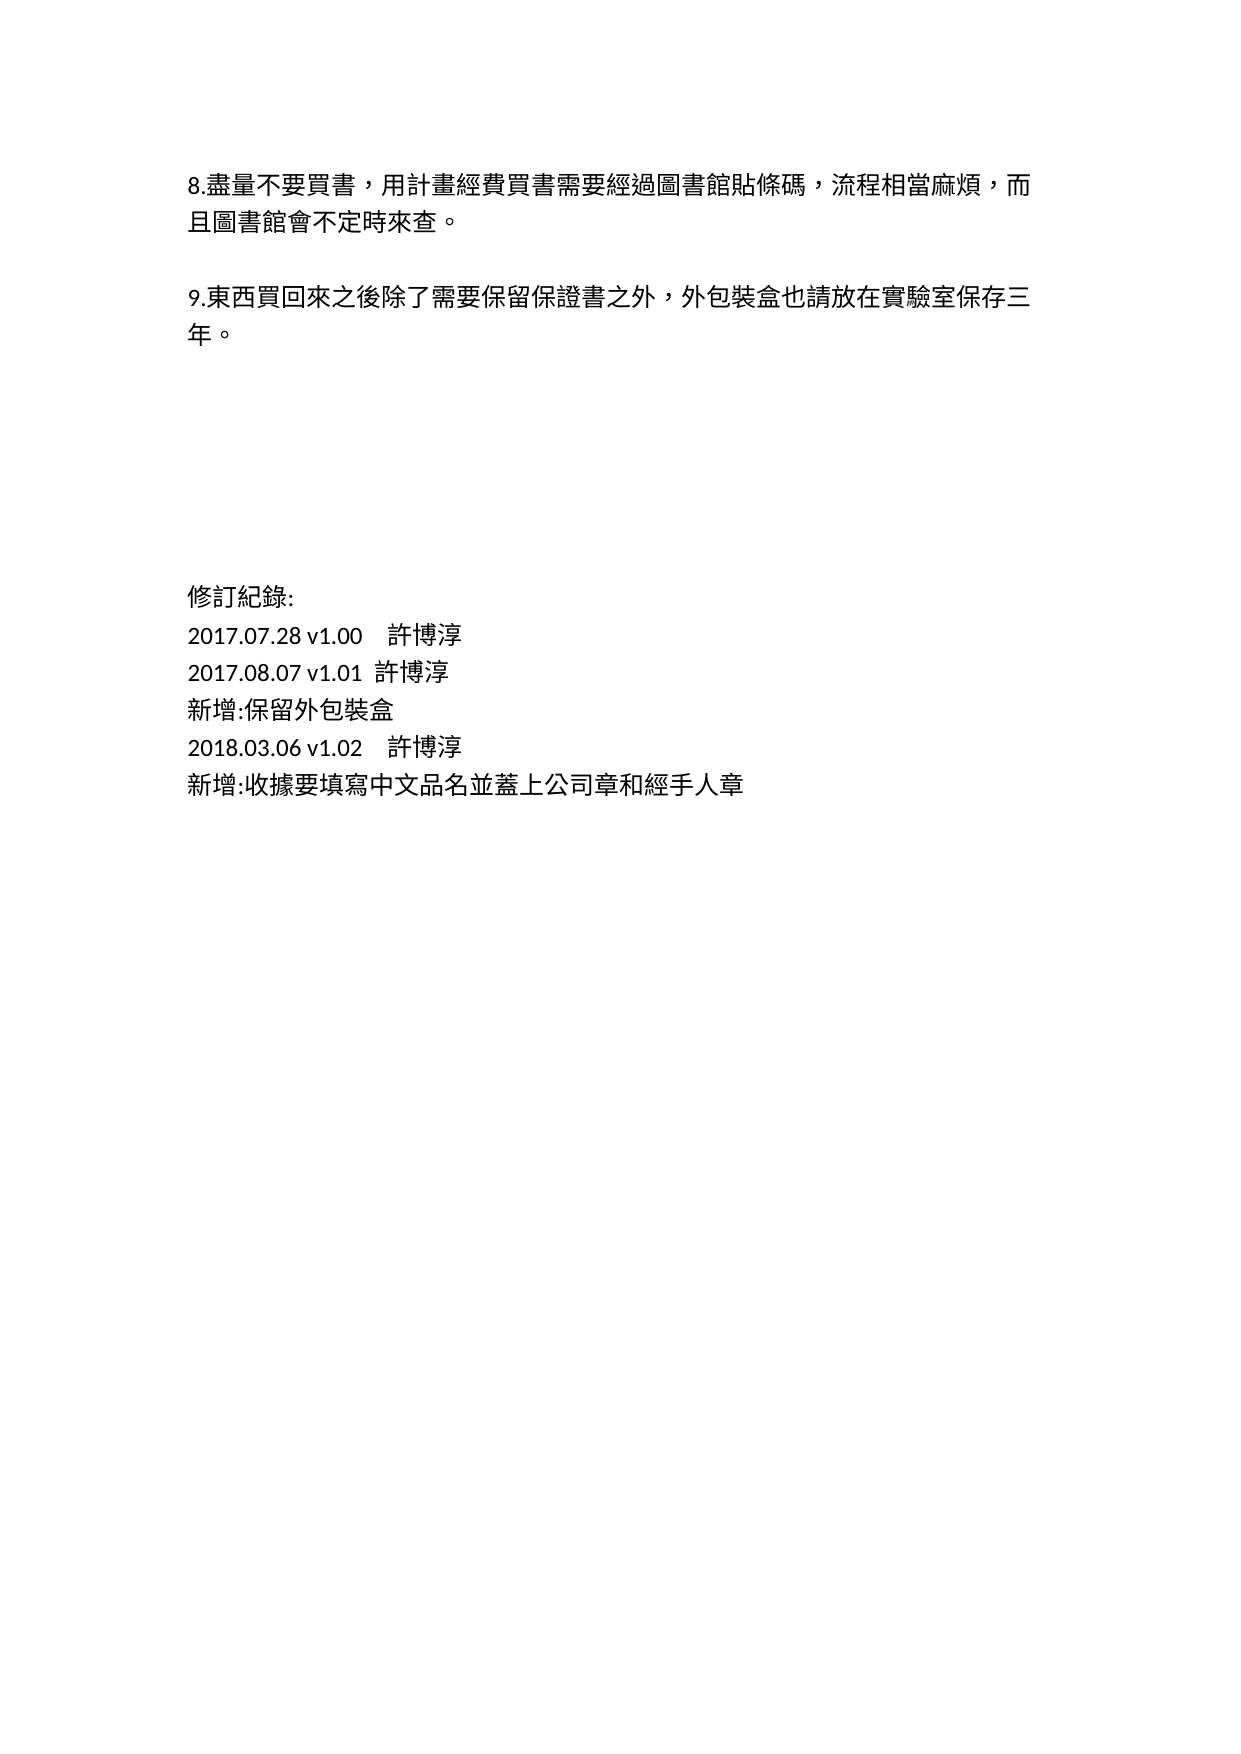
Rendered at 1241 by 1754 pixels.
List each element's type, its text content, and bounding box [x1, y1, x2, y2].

text 2018.03.06 v1.02 許博淳 [187, 727, 1053, 764]
text 2017.08.07 v1.01 許博淳 [187, 652, 1053, 689]
text 9.東西買回來之後除了需要保留保證書之外，外包裝盒也請放在實驗室保存三年。 [187, 277, 1053, 352]
text 修訂紀錄: [187, 577, 1053, 614]
text 新增:收據要填寫中文品名並蓋上公司章和經手人章 [187, 764, 1053, 802]
text 2017.07.28 v1.00 許博淳 [187, 614, 1053, 652]
text 8.盡量不要買書，用計畫經費買書需要經過圖書館貼條碼，流程相當麻煩，而且圖書館會不定時來查。 [187, 164, 1053, 239]
text 新增:保留外包裝盒 [187, 689, 1053, 727]
